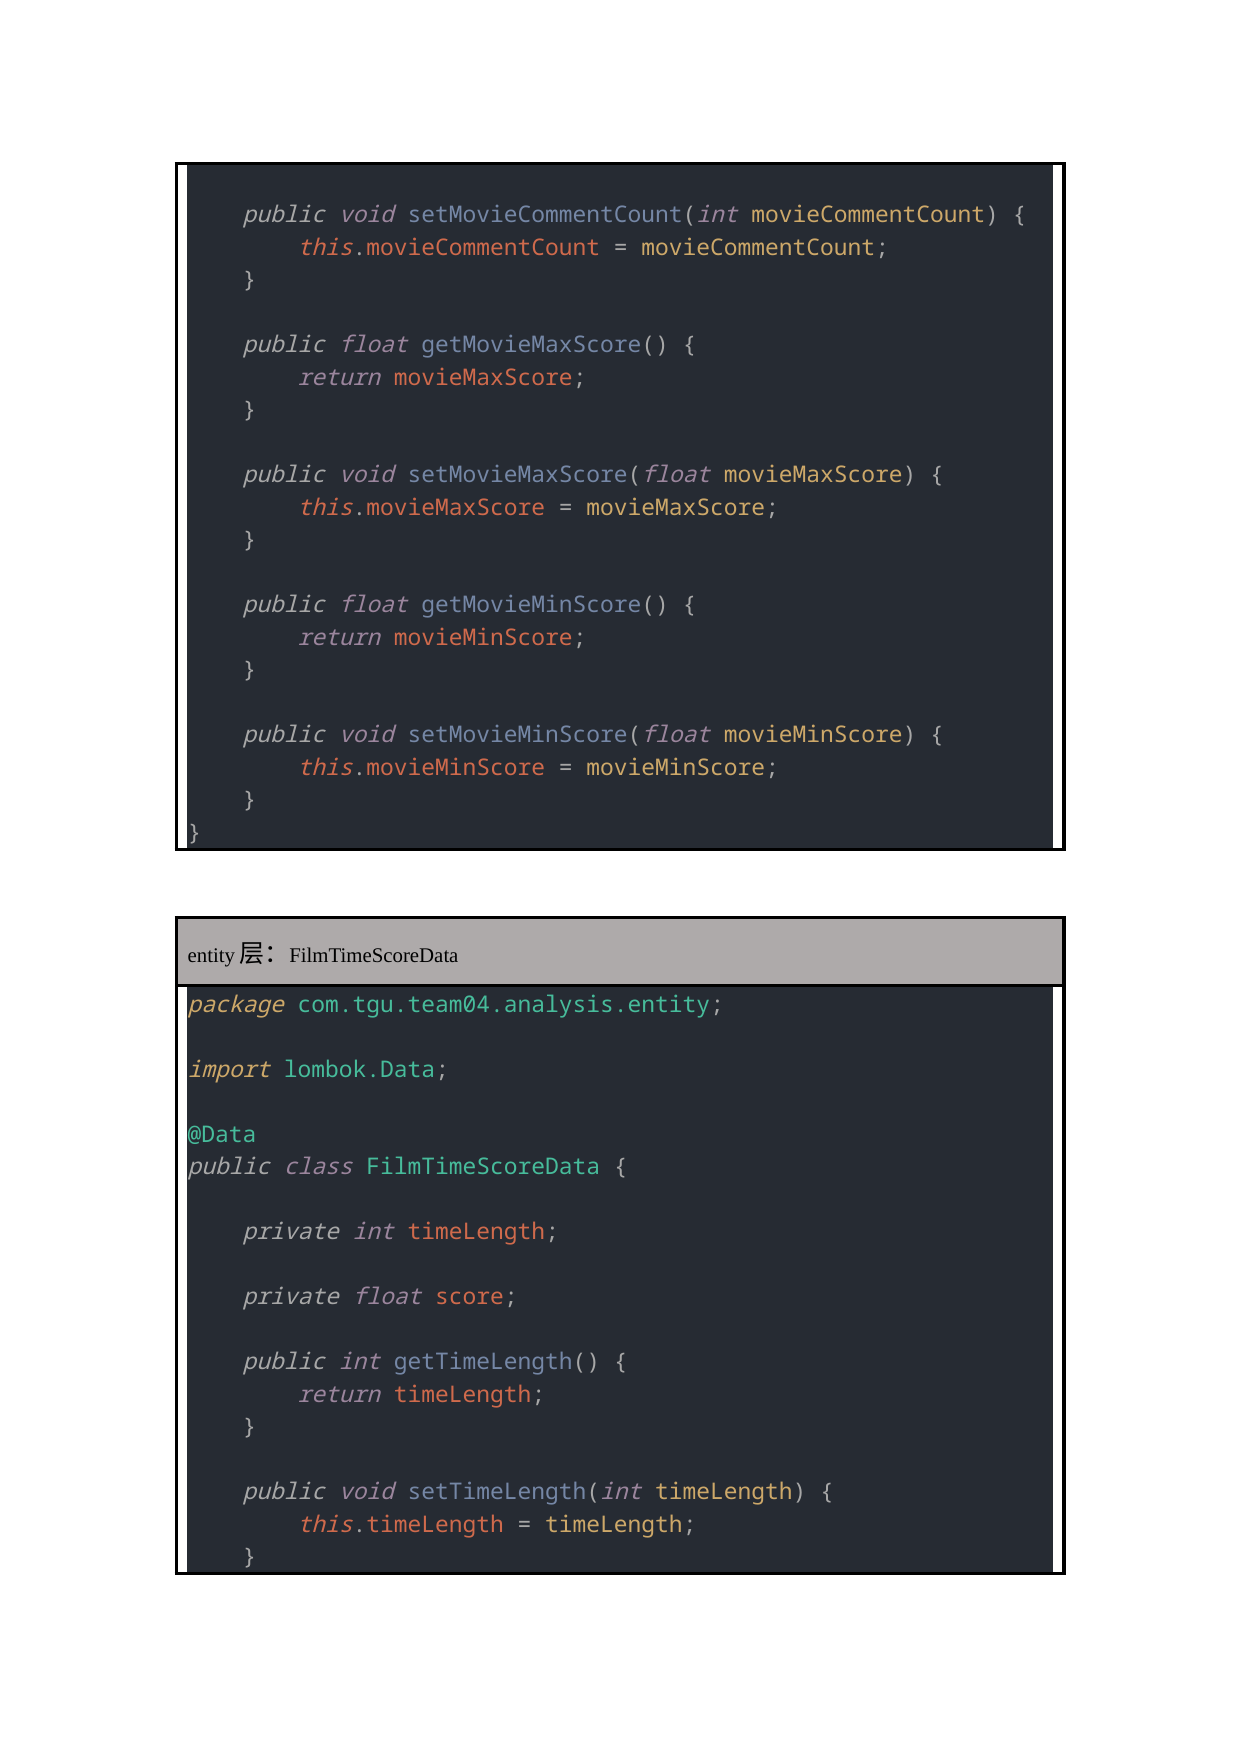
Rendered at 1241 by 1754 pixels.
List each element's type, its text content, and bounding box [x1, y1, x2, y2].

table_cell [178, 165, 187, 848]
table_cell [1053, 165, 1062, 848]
table_header entity层：FilmTimeScoreData [178, 919, 1062, 984]
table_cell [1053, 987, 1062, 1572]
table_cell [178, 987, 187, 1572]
